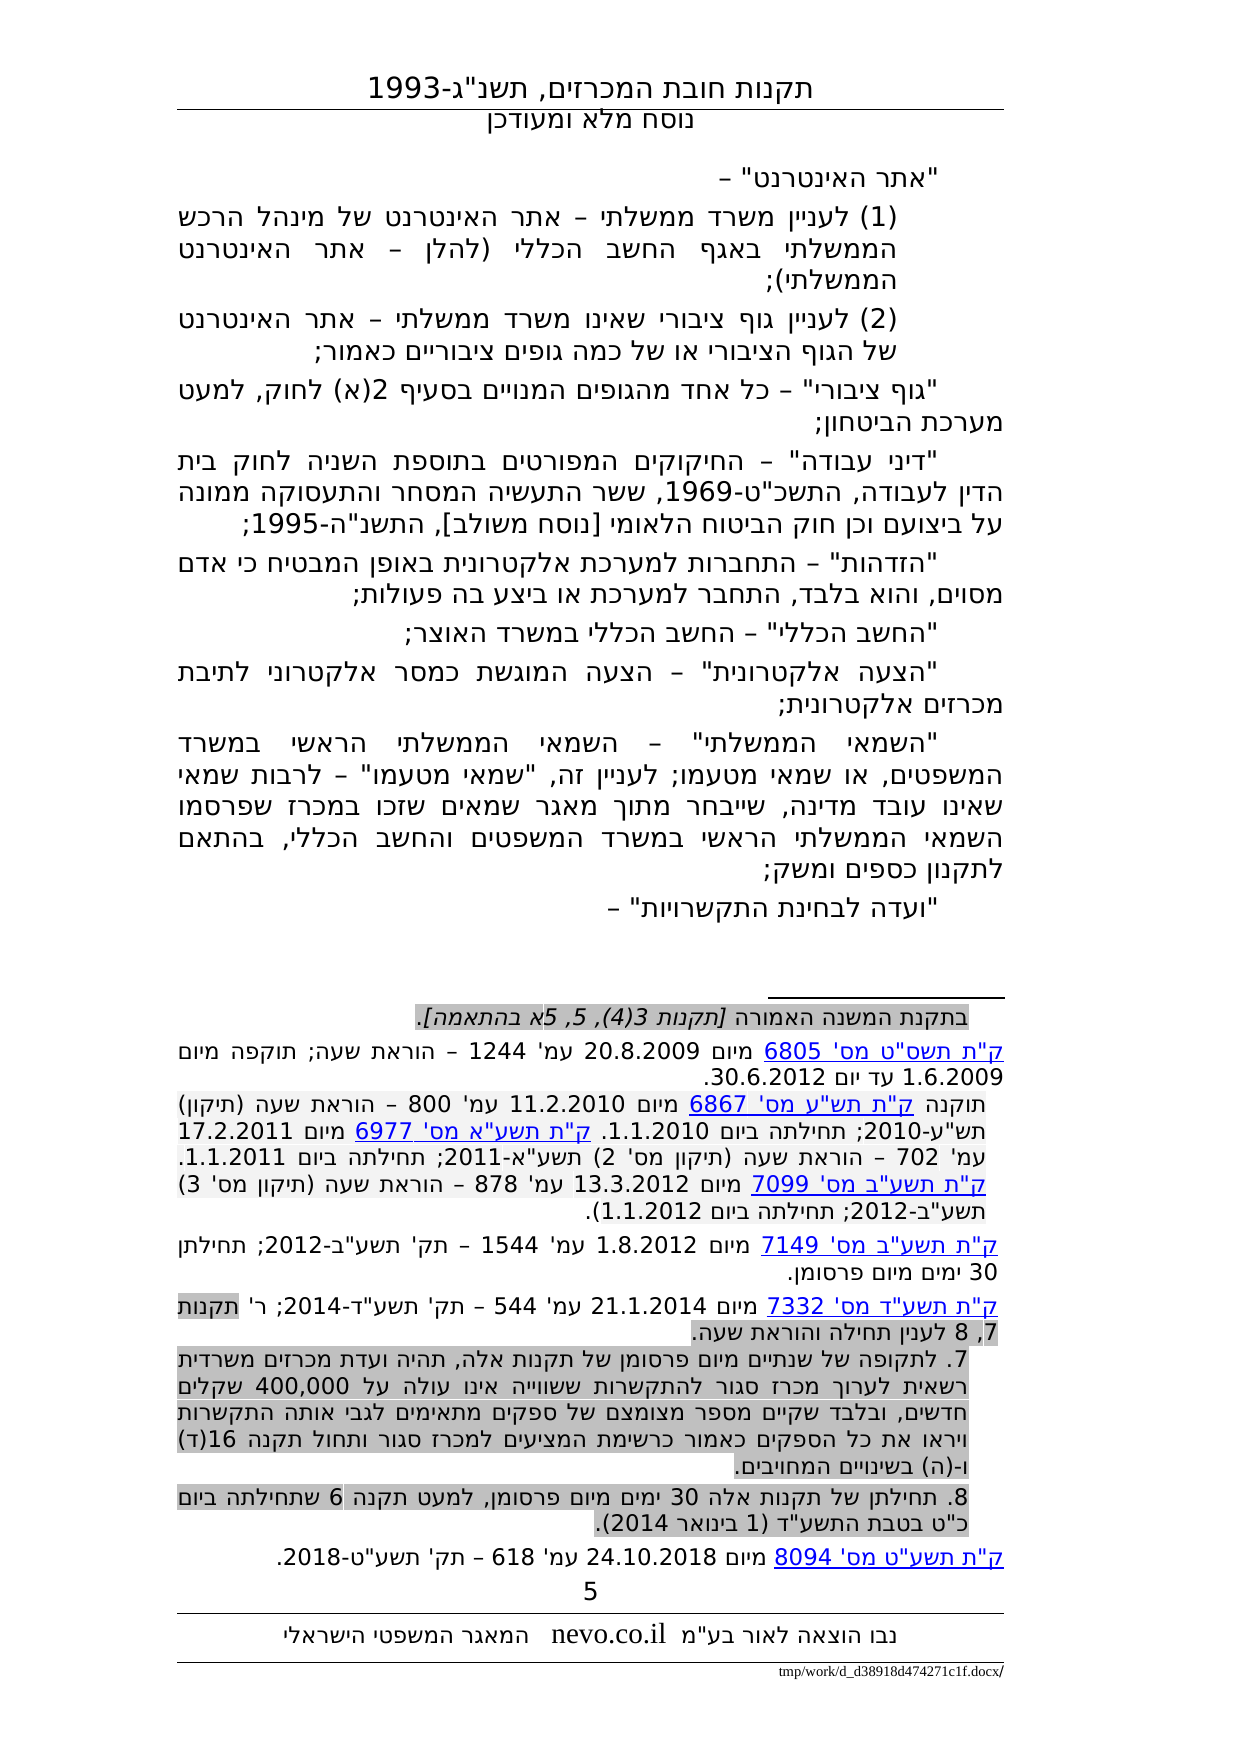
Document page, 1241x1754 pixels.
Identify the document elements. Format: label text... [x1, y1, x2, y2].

text "הצעה אלקטרונית" – הצעה המוגשת כמסר אלקטרוני לתיבת מכרזים אלקטרונית; [177, 657, 1004, 720]
text "הזדהות" – התחברות למערכת אלקטרונית באופן המבטיח כי אדם מסוים, והוא בלבד, התחבר למערכת או ביצע בה פעולות; [177, 547, 1004, 610]
text "דיני עבודה" – החיקוקים המפורטים בתוספת השניה לחוק בית הדין לעבודה, התשכ"ט-1969, ששר התעשיה המסחר והתעסוקה ממונה על ביצועם וכן חוק הביטוח הלאומי [נוסח משולב], התשנ"ה-1995; [177, 445, 1004, 539]
text "גוף ציבורי" – כל אחד מהגופים המנויים בסעיף 2(א) לחוק, למעט מערכת הביטחון; [177, 374, 1004, 437]
text (2) לעניין גוף ציבורי שאינו משרד ממשלתי – אתר האינטרנט של הגוף הציבורי או של כמה גופים ציבוריים כאמור; [177, 304, 898, 367]
text "החשב הכללי" – החשב הכללי במשרד האוצר; [177, 618, 1004, 649]
text "אתר האינטרנט" – [177, 162, 1004, 194]
text "ועדה לבחינת התקשרויות" – [177, 893, 1004, 924]
text (1) לעניין משרד ממשלתי – אתר האינטרנט של מינהל הרכש הממשלתי באגף החשב הכללי (להלן – אתר האינטרנט הממשלתי); [177, 201, 898, 296]
text "השמאי הממשלתי" – השמאי הממשלתי הראשי במשרד המשפטים, או שמאי מטעמו; לעניין זה, "שמאי מטעמו" – לרבות שמאי שאינו עובד מדינה, שייבחר מתוך מאגר שמאים שזכו במכרז שפרסמו השמאי הממשלתי הראשי במשרד המשפטים והחשב הכללי, בהתאם לתקנון כספים ומשק; [177, 727, 1004, 885]
